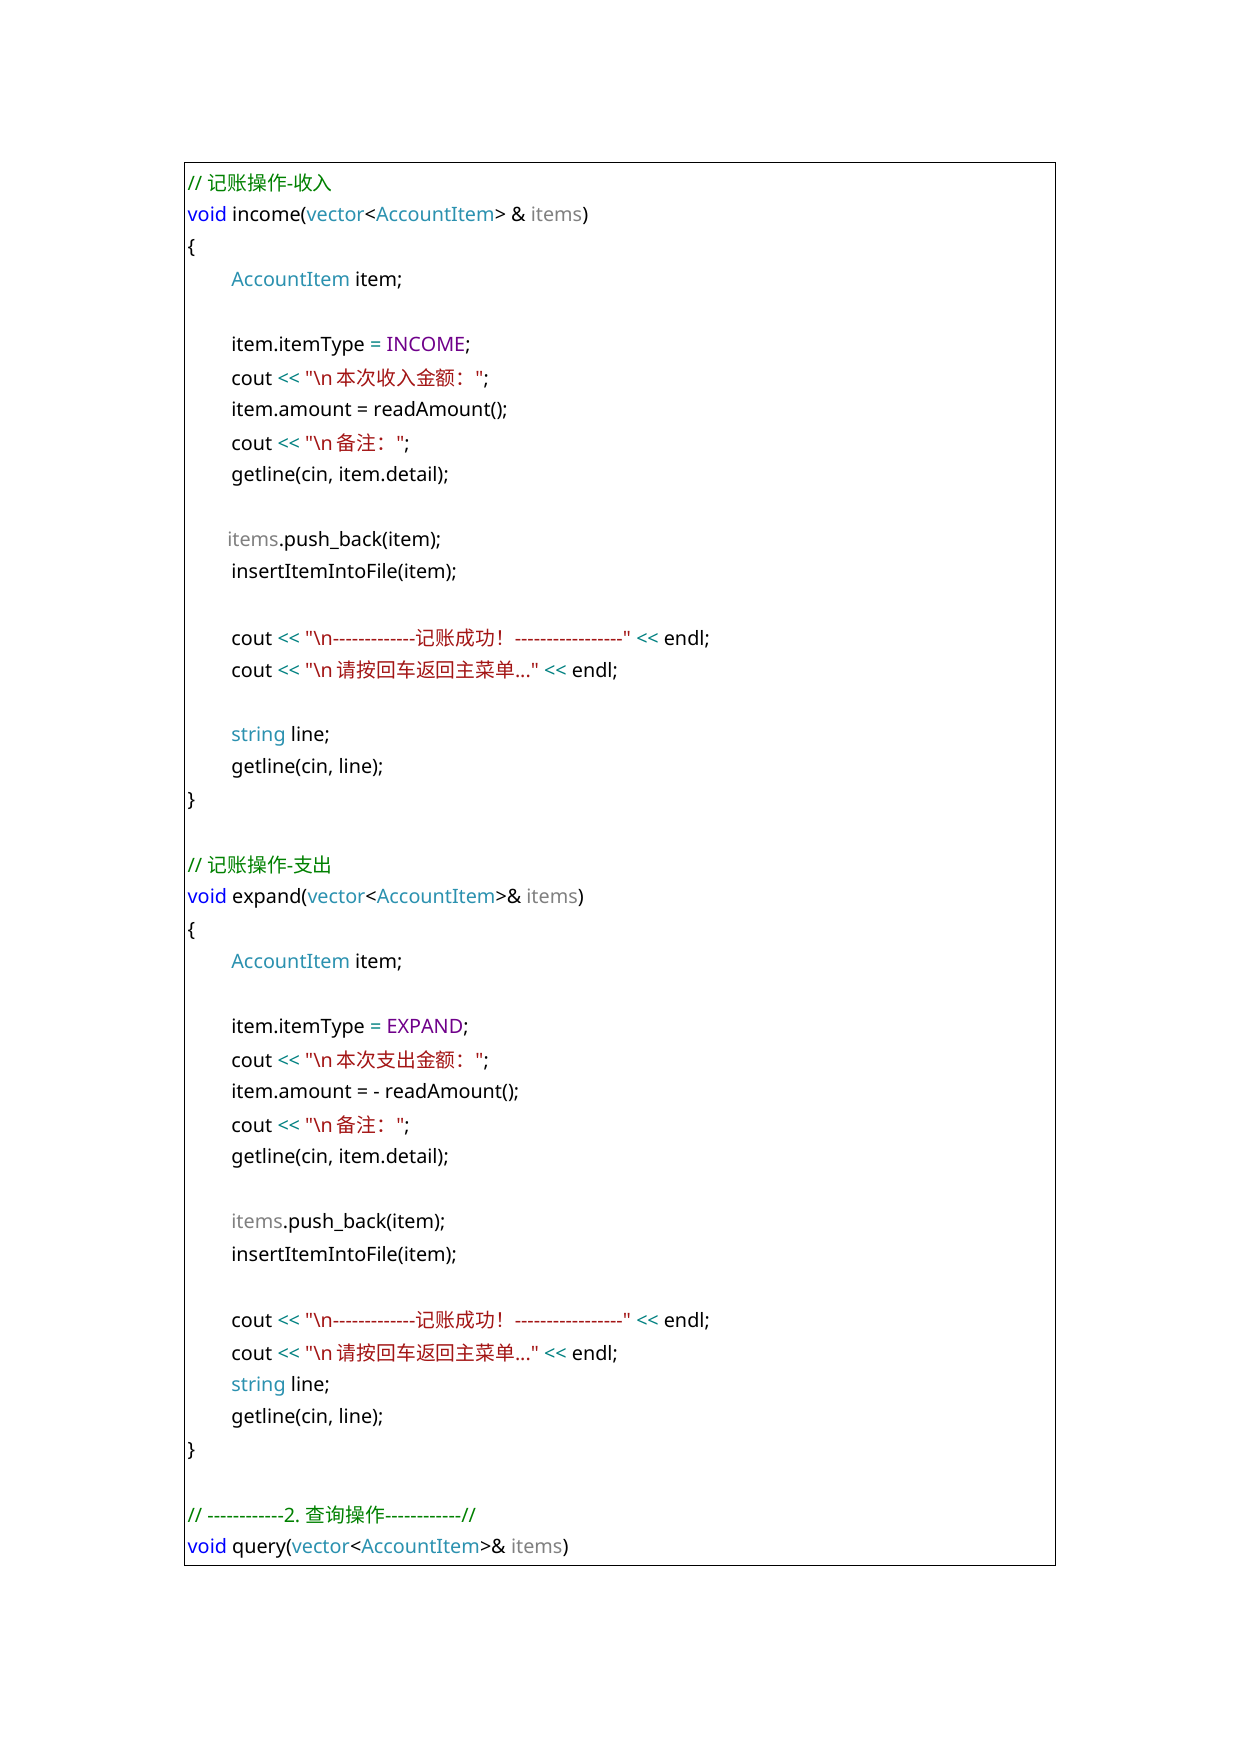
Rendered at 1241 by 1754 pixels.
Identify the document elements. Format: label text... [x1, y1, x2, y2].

text string line; [187, 1368, 1053, 1400]
text string line; [187, 718, 1053, 750]
text void expand(vector<AccountItem>& items) [187, 880, 1053, 913]
text cout << "\n-------------记账成功！-----------------" << endl; [187, 620, 1053, 653]
text cout << "\n请按回车返回主菜单..." << endl; [187, 653, 1053, 685]
text items.push_back(item); [187, 523, 1053, 555]
text cout << "\n备注："; [187, 1108, 1053, 1140]
text cout << "\n备注："; [187, 425, 1053, 458]
text // 记账操作-支出 [187, 848, 1053, 880]
text item.amount = readAmount(); [187, 393, 1053, 425]
text } [187, 1433, 1053, 1465]
text item.itemType = INCOME; [187, 328, 1053, 360]
text item.itemType = EXPAND; [187, 1010, 1053, 1043]
text insertItemIntoFile(item); [187, 1238, 1053, 1270]
text getline(cin, line); [187, 750, 1053, 783]
text void income(vector<AccountItem> & items) [187, 198, 1053, 230]
text item.amount = - readAmount(); [187, 1075, 1053, 1108]
text getline(cin, item.detail); [187, 1140, 1053, 1173]
text insertItemIntoFile(item); [187, 555, 1053, 588]
text items.push_back(item); [187, 1205, 1053, 1238]
text AccountItem item; [187, 263, 1053, 295]
text // 记账操作-收入 [185, 163, 1055, 198]
text // ------------2. 查询操作------------// [187, 1498, 1053, 1527]
text getline(cin, line); [187, 1400, 1053, 1433]
text AccountItem item; [187, 945, 1053, 978]
text cout << "\n本次支出金额："; [187, 1043, 1053, 1075]
text { [187, 230, 1053, 263]
text } [187, 783, 1053, 815]
text cout << "\n-------------记账成功！-----------------" << endl; [187, 1303, 1053, 1335]
text cout << "\n本次收入金额："; [187, 360, 1053, 393]
text cout << "\n请按回车返回主菜单..." << endl; [187, 1335, 1053, 1368]
text void query(vector<AccountItem>& items) [185, 1527, 1055, 1565]
text { [187, 913, 1053, 945]
text getline(cin, item.detail); [187, 458, 1053, 490]
